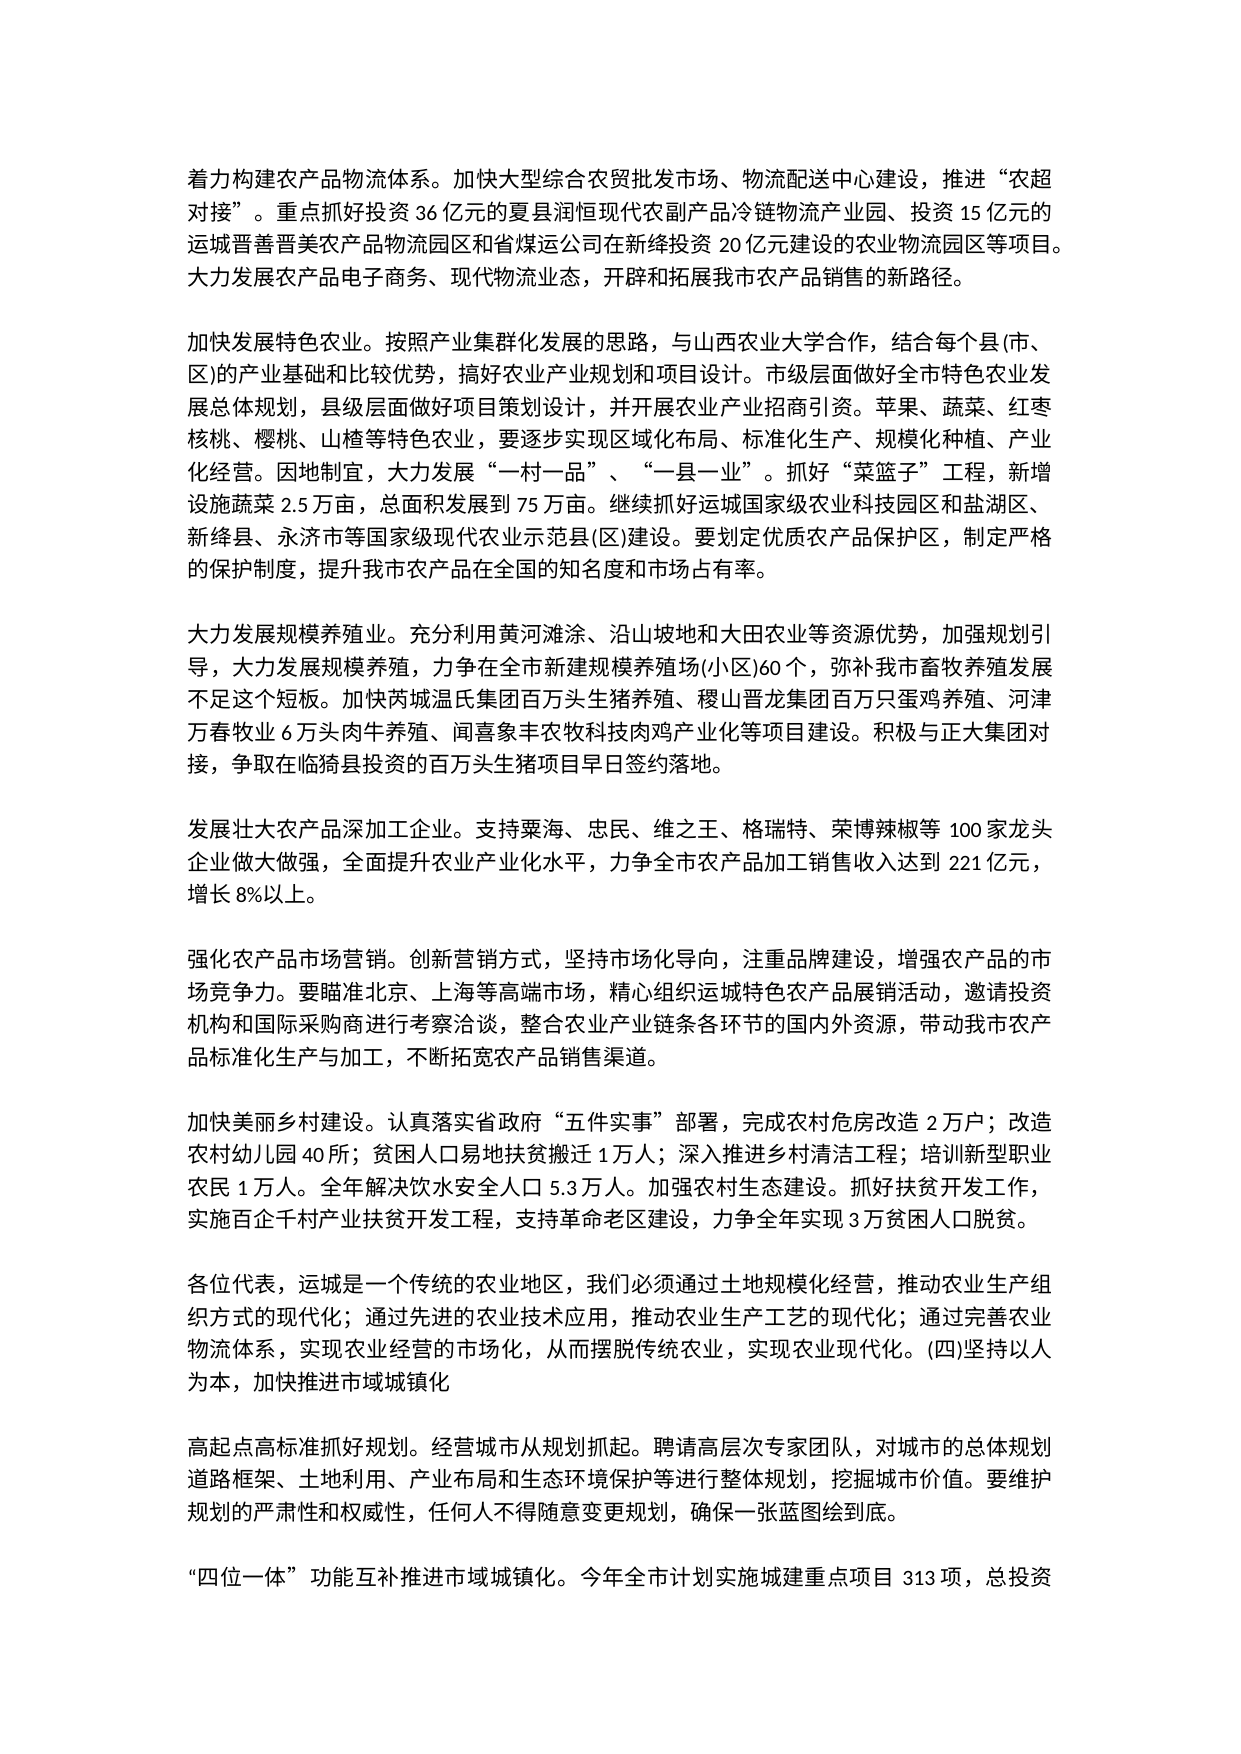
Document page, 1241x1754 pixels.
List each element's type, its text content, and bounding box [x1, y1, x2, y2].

text 各位代表，运城是一个传统的农业地区，我们必须通过土地规模化经营，推动农业生产组织方式的现代化；通过先进的农业技术应用，推动农业生产工艺的现代化；通过完善农业物流体系，实现农业经营的市场化，从而摆脱传统农业，实现农业现代化。(四)坚持以人为本，加快推进市域城镇化 [187, 1267, 1053, 1397]
text 加快美丽乡村建设。认真落实省政府“五件实事”部署，完成农村危房改造2万户；改造农村幼儿园40所；贫困人口易地扶贫搬迁1万人；深入推进乡村清洁工程；培训新型职业农民1万人。全年解决饮水安全人口5.3万人。加强农村生态建设。抓好扶贫开发工作，实施百企千村产业扶贫开发工程，支持革命老区建设，力争全年实现3万贫困人口脱贫。 [187, 1104, 1053, 1234]
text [187, 1559, 1053, 1592]
text 着力构建农产品物流体系。加快大型综合农贸批发市场、物流配送中心建设，推进“农超对接”。重点抓好投资36亿元的夏县润恒现代农副产品冷链物流产业园、投资15亿元的运城晋善晋美农产品物流园区和省煤运公司在新绛投资20亿元建设的农业物流园区等项目。大力发展农产品电子商务、现代物流业态，开辟和拓展我市农产品销售的新路径。 [187, 162, 1053, 292]
text 大力发展规模养殖业。充分利用黄河滩涂、沿山坡地和大田农业等资源优势，加强规划引导，大力发展规模养殖，力争在全市新建规模养殖场(小区)60个，弥补我市畜牧养殖发展不足这个短板。加快芮城温氏集团百万头生猪养殖、稷山晋龙集团百万只蛋鸡养殖、河津万春牧业6万头肉牛养殖、闻喜象丰农牧科技肉鸡产业化等项目建设。积极与正大集团对接，争取在临猗县投资的百万头生猪项目早日签约落地。 [187, 617, 1053, 779]
text 高起点高标准抓好规划。经营城市从规划抓起。聘请高层次专家团队，对城市的总体规划、道路框架、土地利用、产业布局和生态环境保护等进行整体规划，挖掘城市价值。要维护规划的严肃性和权威性，任何人不得随意变更规划，确保一张蓝图绘到底。 [187, 1429, 1053, 1527]
text 强化农产品市场营销。创新营销方式，坚持市场化导向，注重品牌建设，增强农产品的市场竞争力。要瞄准北京、上海等高端市场，精心组织运城特色农产品展销活动，邀请投资机构和国际采购商进行考察洽谈，整合农业产业链条各环节的国内外资源，带动我市农产品标准化生产与加工，不断拓宽农产品销售渠道。 [187, 942, 1053, 1072]
text 加快发展特色农业。按照产业集群化发展的思路，与山西农业大学合作，结合每个县(市、区)的产业基础和比较优势，搞好农业产业规划和项目设计。市级层面做好全市特色农业发展总体规划，县级层面做好项目策划设计，并开展农业产业招商引资。苹果、蔬菜、红枣、核桃、樱桃、山楂等特色农业，要逐步实现区域化布局、标准化生产、规模化种植、产业化经营。因地制宜，大力发展“一村一品”、“一县一业”。抓好“菜篮子”工程，新增设施蔬菜2.5万亩，总面积发展到75万亩。继续抓好运城国家级农业科技园区和盐湖区、新绛县、永济市等国家级现代农业示范县(区)建设。要划定优质农产品保护区，制定严格的保护制度，提升我市农产品在全国的知名度和市场占有率。 [187, 324, 1053, 584]
text 发展壮大农产品深加工企业。支持粟海、忠民、维之王、格瑞特、荣博辣椒等100家龙头企业做大做强，全面提升农业产业化水平，力争全市农产品加工销售收入达到221亿元，增长8%以上。 [187, 812, 1053, 909]
